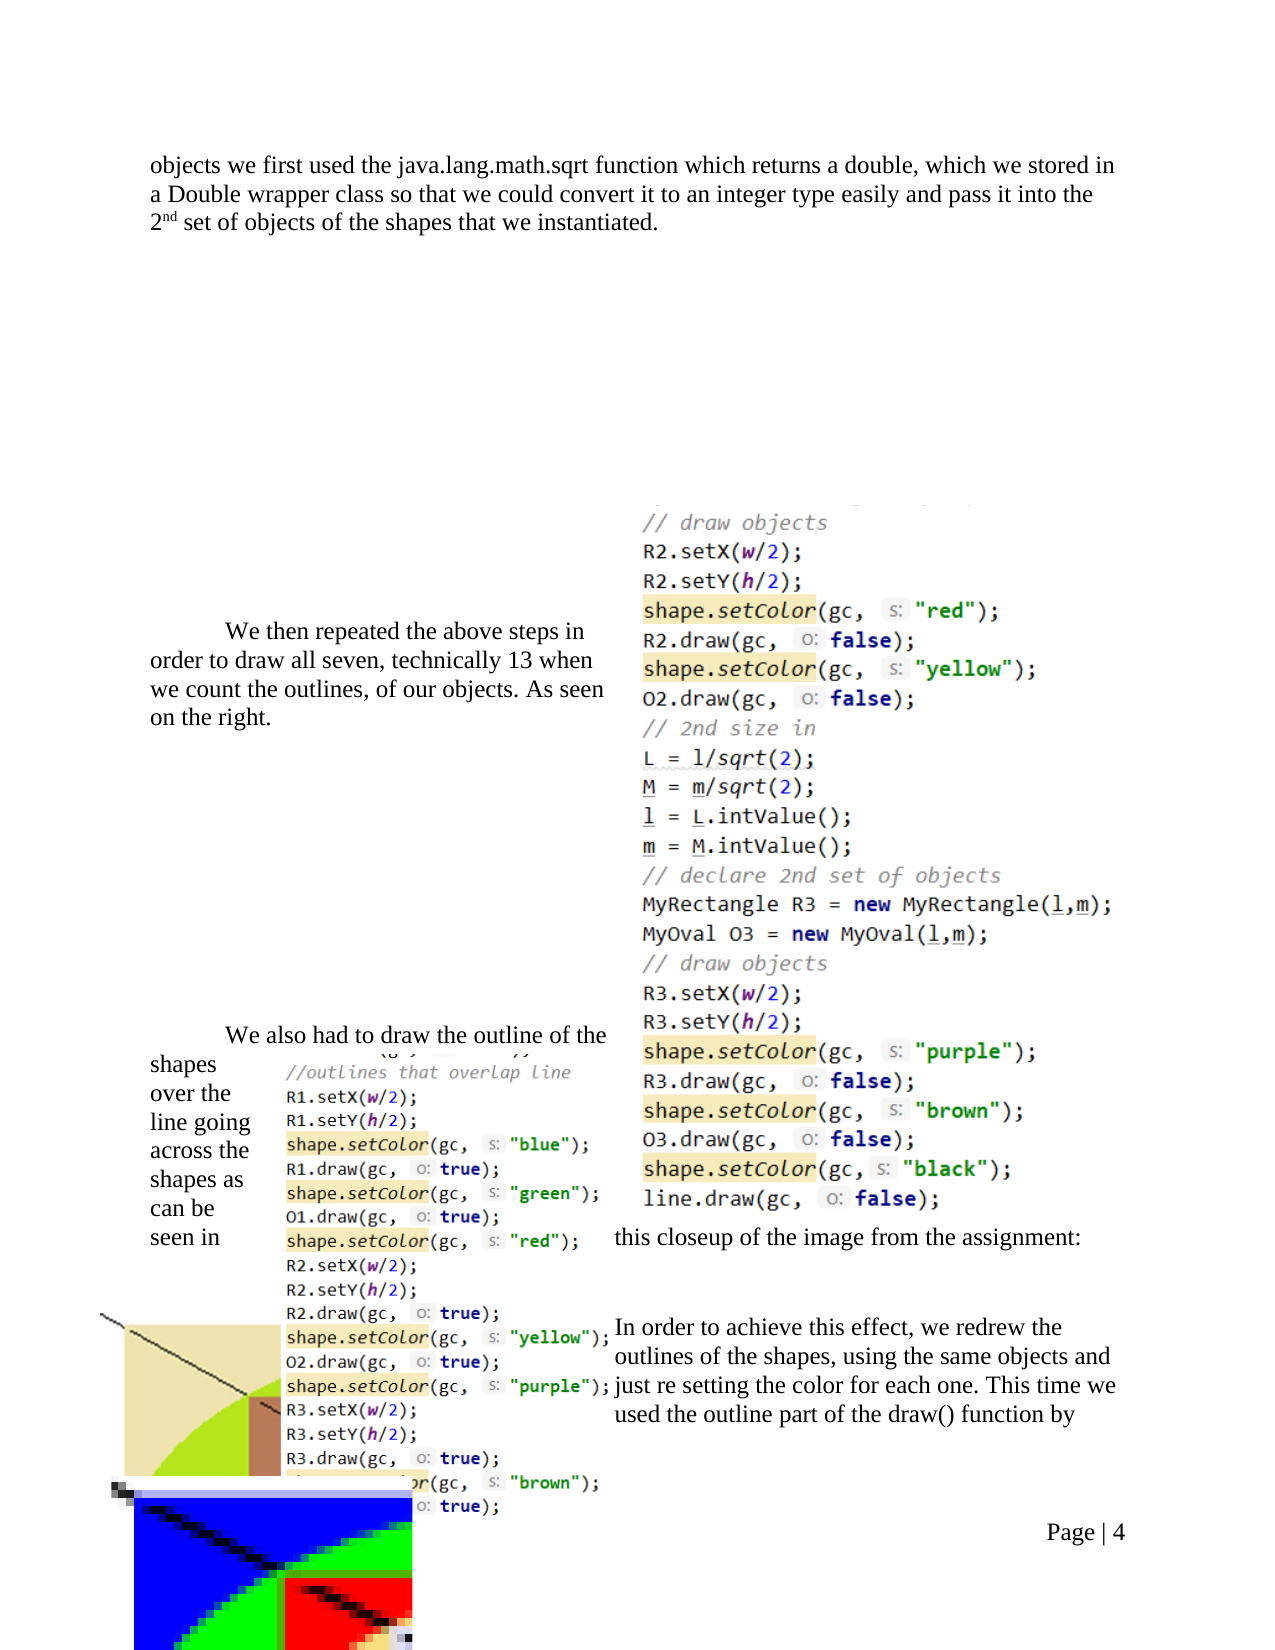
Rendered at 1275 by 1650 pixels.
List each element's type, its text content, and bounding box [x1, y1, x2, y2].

text We also had to draw the outline of the shapes over the line going across the shapes as can be seen in this closeup of the image from the assignment: [150, 1020, 1125, 1250]
picture [633, 505, 1125, 1212]
text We then repeated the above steps in order to draw all seven, technically 13 when we count the outlines, of our objects. As seen on the right. [150, 616, 633, 731]
picture [100, 1054, 615, 1650]
